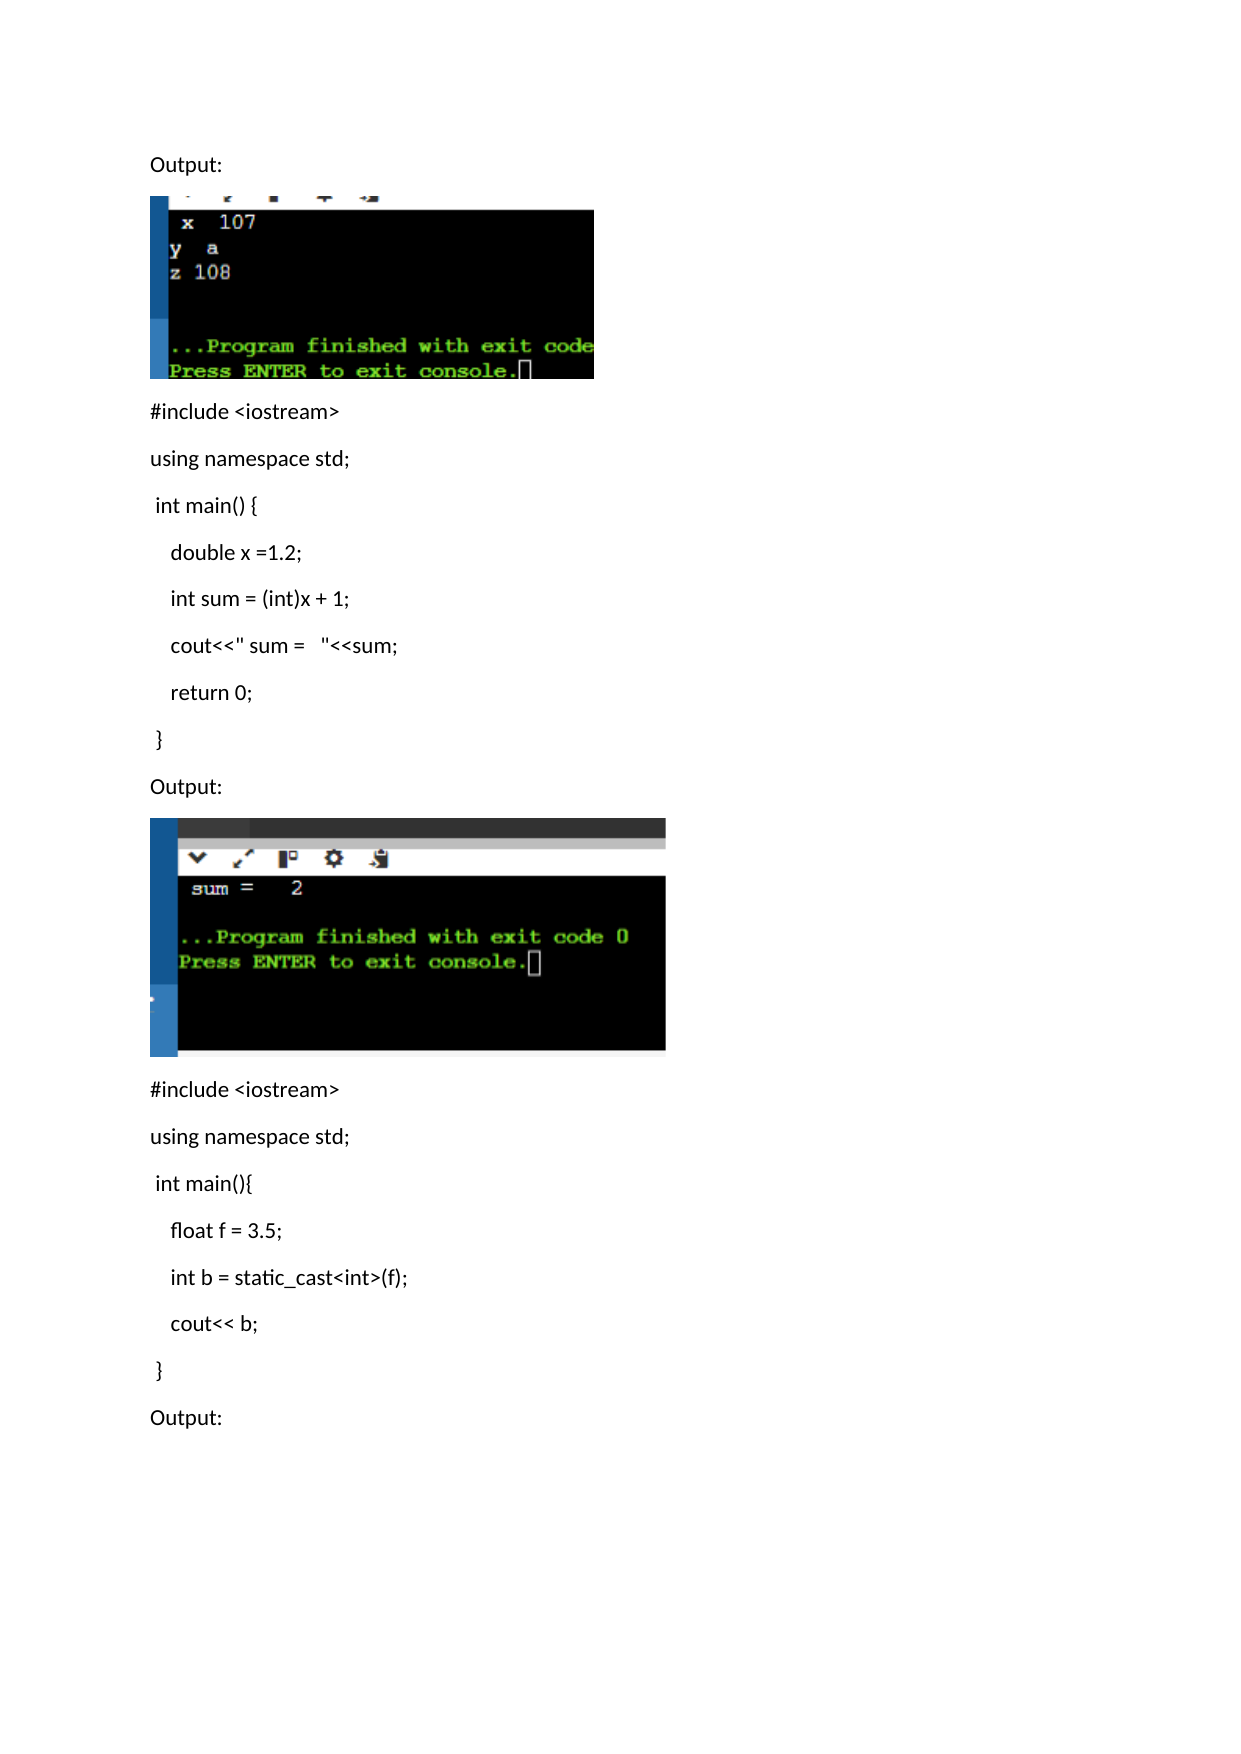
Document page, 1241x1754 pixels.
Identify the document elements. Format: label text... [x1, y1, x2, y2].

text using namespace std; [150, 1122, 1090, 1150]
text cout<<" sum = "<<sum; [150, 631, 1090, 659]
text Output: [150, 772, 1090, 800]
text cout<< b; [150, 1309, 1090, 1338]
text float f = 3.5; [150, 1216, 1090, 1244]
text #include <iostream> [150, 397, 1090, 425]
text int sum = (int)x + 1; [150, 584, 1090, 612]
text int main(){ [150, 1169, 1090, 1197]
text } [150, 725, 1090, 753]
text return 0; [150, 678, 1090, 706]
text Output: [150, 1403, 1090, 1431]
text int b = static_cast<int>(f); [150, 1263, 1090, 1291]
picture [150, 196, 594, 379]
text } [150, 1356, 1090, 1384]
text #include <iostream> [150, 1075, 1090, 1103]
text using namespace std; [150, 444, 1090, 472]
text int main() { [150, 491, 1090, 519]
text double x =1.2; [150, 538, 1090, 566]
text Output: [150, 150, 1090, 178]
picture [150, 818, 666, 1057]
